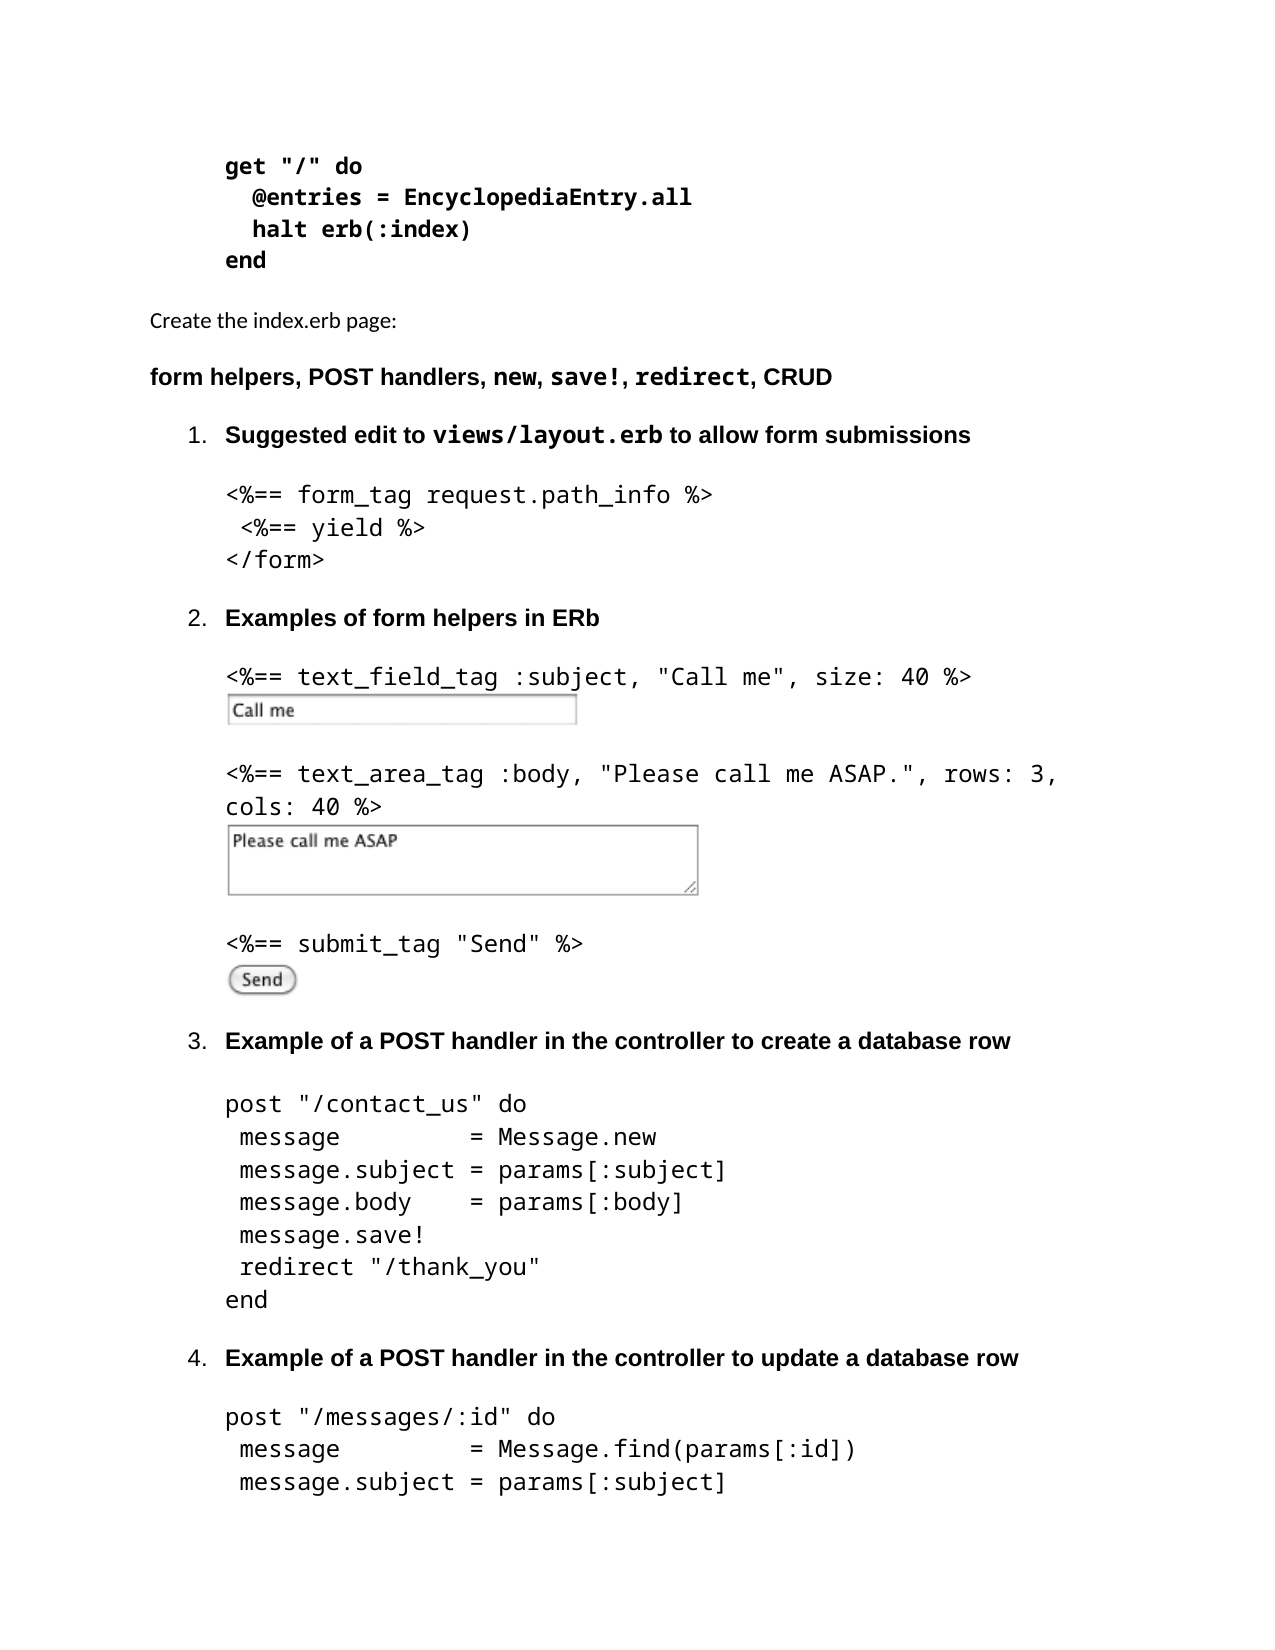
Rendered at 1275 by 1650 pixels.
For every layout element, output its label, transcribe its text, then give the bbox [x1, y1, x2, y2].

text @entries = EncyclopediaEntry.all [225, 181, 1125, 212]
picture [225, 959, 300, 999]
list Example of a POST handler in the controller to create a database row post "/contact_us" do message = Message.new message.subject = params[:subject] message.body = params[:body] message.save! redirect "/thank_you" end [187, 1027, 1125, 1344]
picture [225, 692, 582, 730]
picture [225, 822, 702, 899]
text halt erb(:index) [225, 212, 1125, 244]
list Examples of form helpers in ERb <%== text_field_tag :subject, "Call me", size: 40 %> <%== text_area_tag :body, "Please call me ASAP.", rows: 3, cols: 40 %> <%== submit_tag "Send" %> [187, 604, 1125, 1027]
text Create the index.erb page: [150, 306, 1125, 334]
text form helpers, POST handlers, new, save!, redirect, CRUD [150, 359, 1125, 392]
text end [225, 244, 1125, 275]
text get "/" do [225, 150, 1125, 181]
list Suggested edit to views/layout.erb to allow form submissions <%== form_tag request.path_info %> <%== yield %> </form> [187, 417, 1125, 604]
